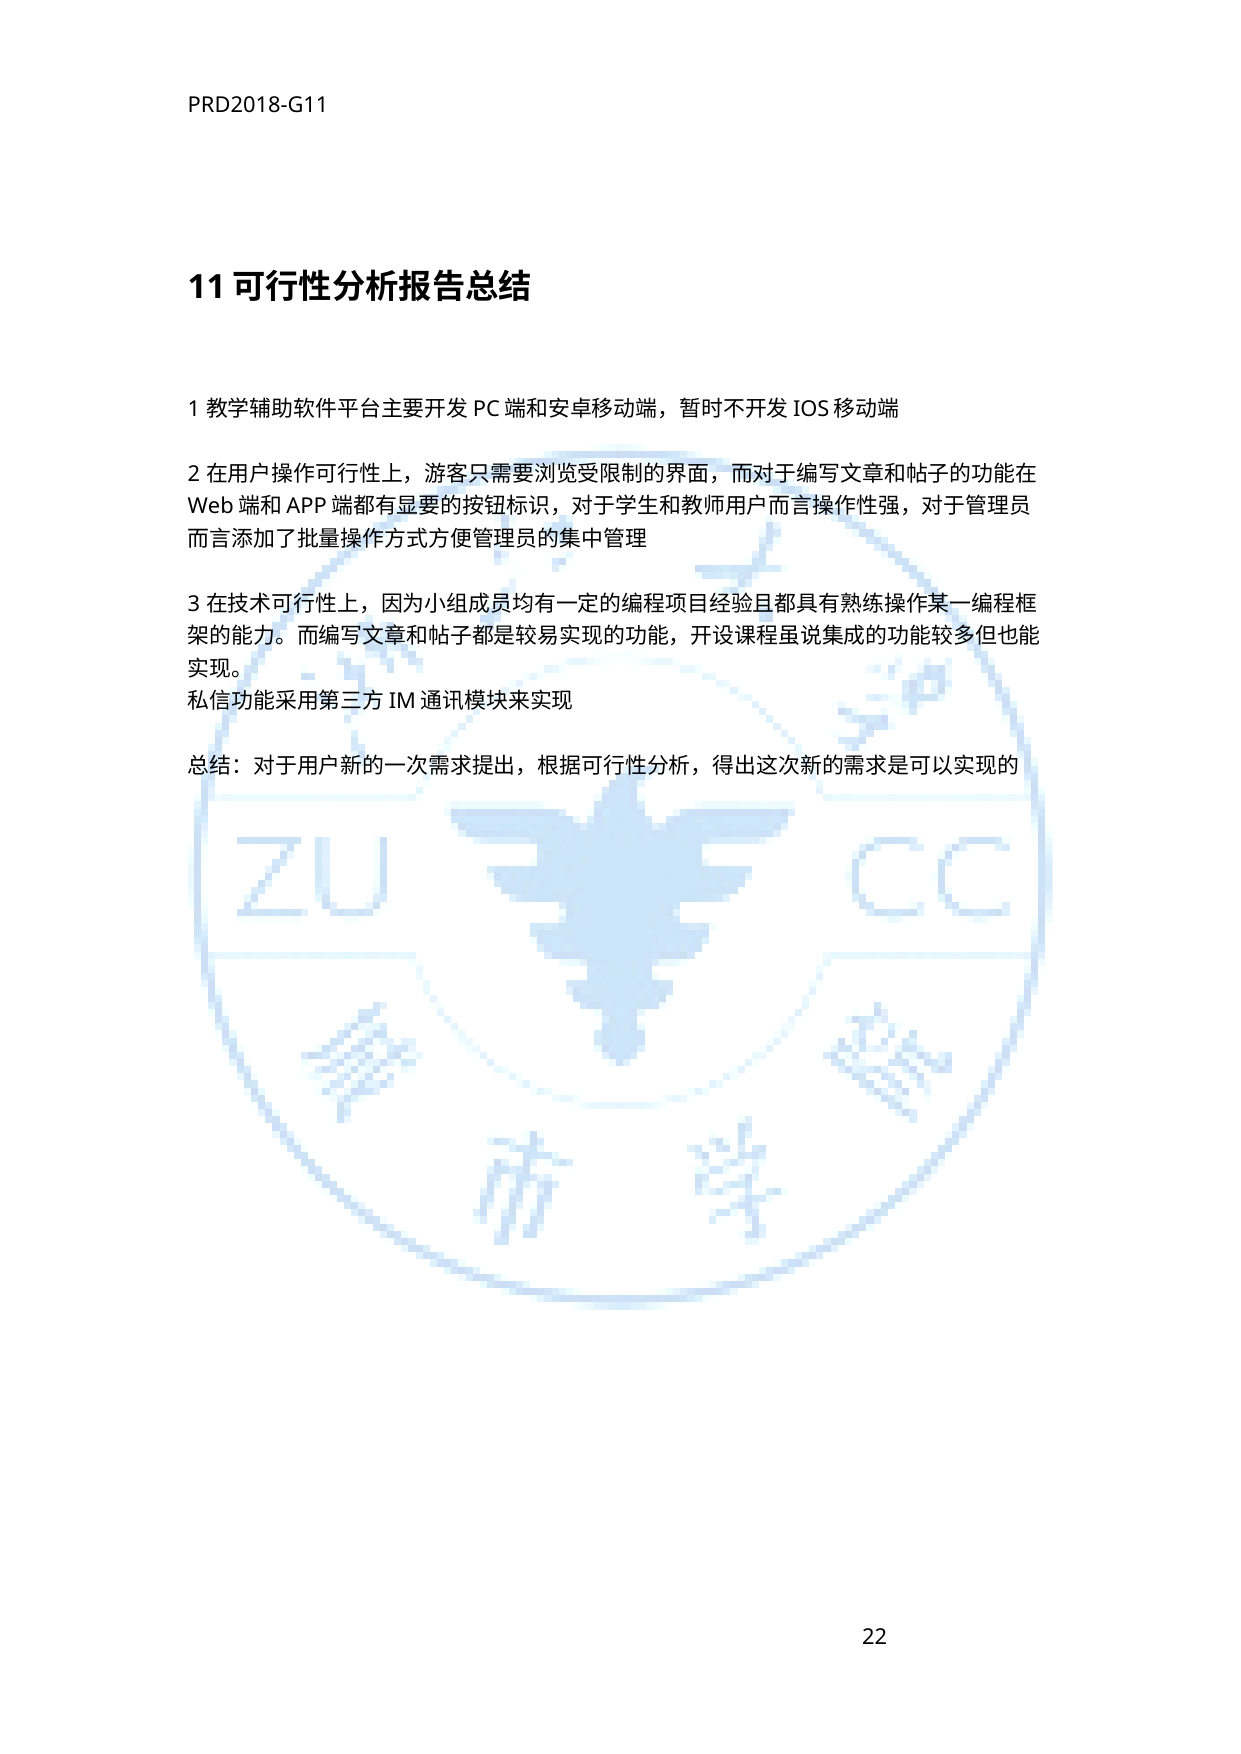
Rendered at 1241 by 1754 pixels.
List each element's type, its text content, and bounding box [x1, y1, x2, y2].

text 2 在用户操作可行性上，游客只需要浏览受限制的界面，而对于编写文章和帖子的功能在Web端和APP端都有显要的按钮标识，对于学生和教师用户而言操作性强，对于管理员而言添加了批量操作方式方便管理员的集中管理 [187, 455, 1053, 553]
text 3 在技术可行性上，因为小组成员均有一定的编程项目经验且都具有熟练操作某一编程框架的能力。而编写文章和帖子都是较易实现的功能，开设课程虽说集成的功能较多但也能实现。 [187, 585, 1053, 683]
text 可行性分析报告总结 [187, 252, 1053, 317]
text 私信功能采用第三方IM通讯模块来实现 [187, 683, 1053, 715]
text 总结：对于用户新的一次需求提出，根据可行性分析，得出这次新的需求是可以实现的 [187, 748, 1053, 780]
text 1 教学辅助软件平台主要开发PC端和安卓移动端，暂时不开发IOS移动端 [187, 390, 1053, 423]
